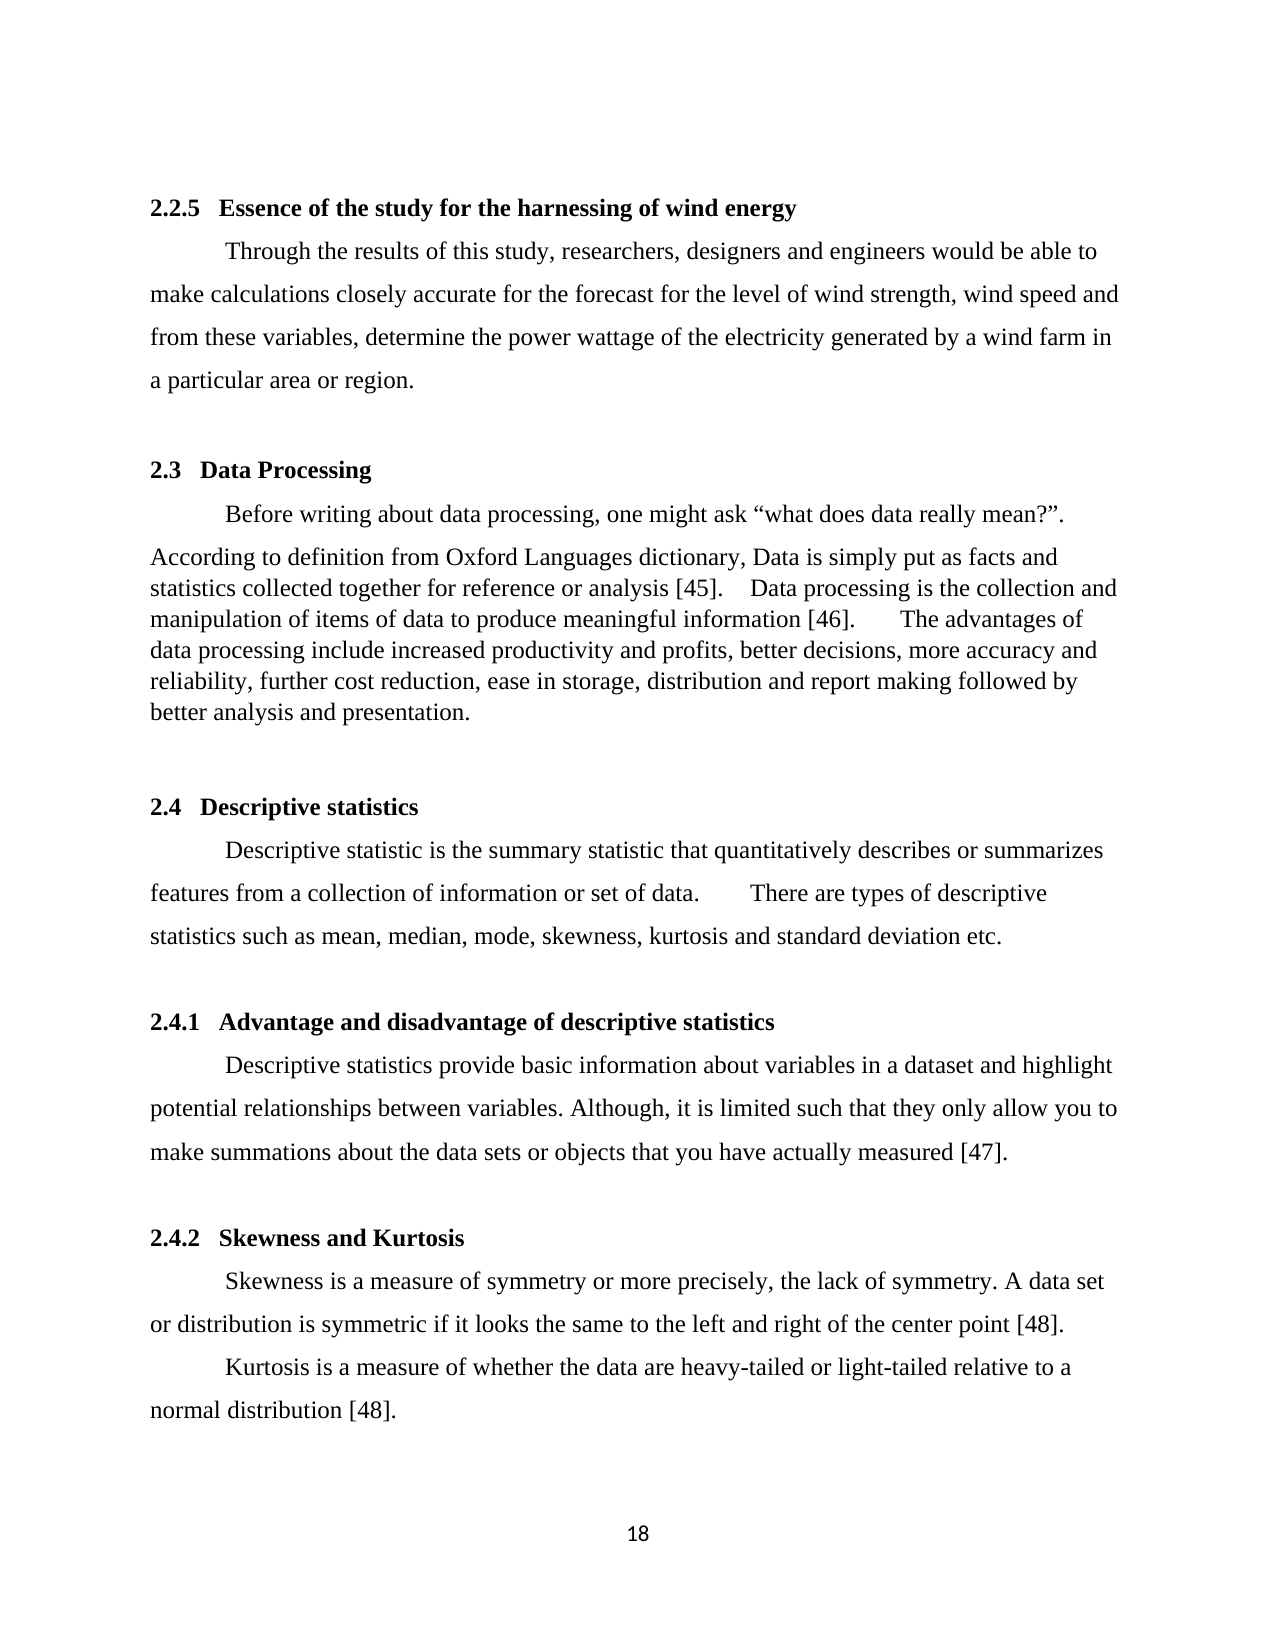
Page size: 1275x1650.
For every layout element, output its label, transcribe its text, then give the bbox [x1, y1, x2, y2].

text 2.4.2 Skewness and Kurtosis [150, 1223, 1125, 1252]
text According to definition from Oxford Languages dictionary, Data is simply put as facts and statistics collected together for reference or analysis . Data processing is the collection and manipulation of items of data to produce meaningful information . The advantages of data processing include increased productivity and profits, better decisions, more accuracy and reliability, further cost reduction, ease in storage, distribution and report making followed by better analysis and presentation. [150, 542, 1125, 726]
text 2.2.5 Essence of the study for the harnessing of wind energy [150, 193, 1125, 222]
text 2.3 Data Processing [150, 456, 1125, 484]
text Descriptive statistics provide basic information about variables in a dataset and highlight potential relationships between variables. Although, it is limited such that they only allow you to make summations about the data sets or objects that you have actually measured . [150, 1050, 1125, 1165]
text Through the results of this study, researchers, designers and engineers would be able to make calculations closely accurate for the forecast for the level of wind strength, wind speed and from these variables, determine the power wattage of the electricity generated by a wind farm in a particular area or region. [150, 236, 1125, 394]
text 2.4.1 Advantage and disadvantage of descriptive statistics [150, 1007, 1125, 1036]
text 2.4 Descriptive statistics [150, 792, 1125, 820]
text Skewness is a measure of symmetry or more precisely, the lack of symmetry. A data set or distribution is symmetric if it looks the same to the left and right of the center point . Kurtosis is a measure of whether the data are heavy-tailed or light-tailed relative to a normal distribution . [150, 1266, 1125, 1424]
text Before writing about data processing, one might ask “what does data really mean?”. [150, 499, 1125, 527]
text Descriptive statistic is the summary statistic that quantitatively describes or summarizes features from a collection of information or set of data. There are types of descriptive statistics such as mean, median, mode, skewness, kurtosis and standard deviation etc. [150, 835, 1125, 950]
